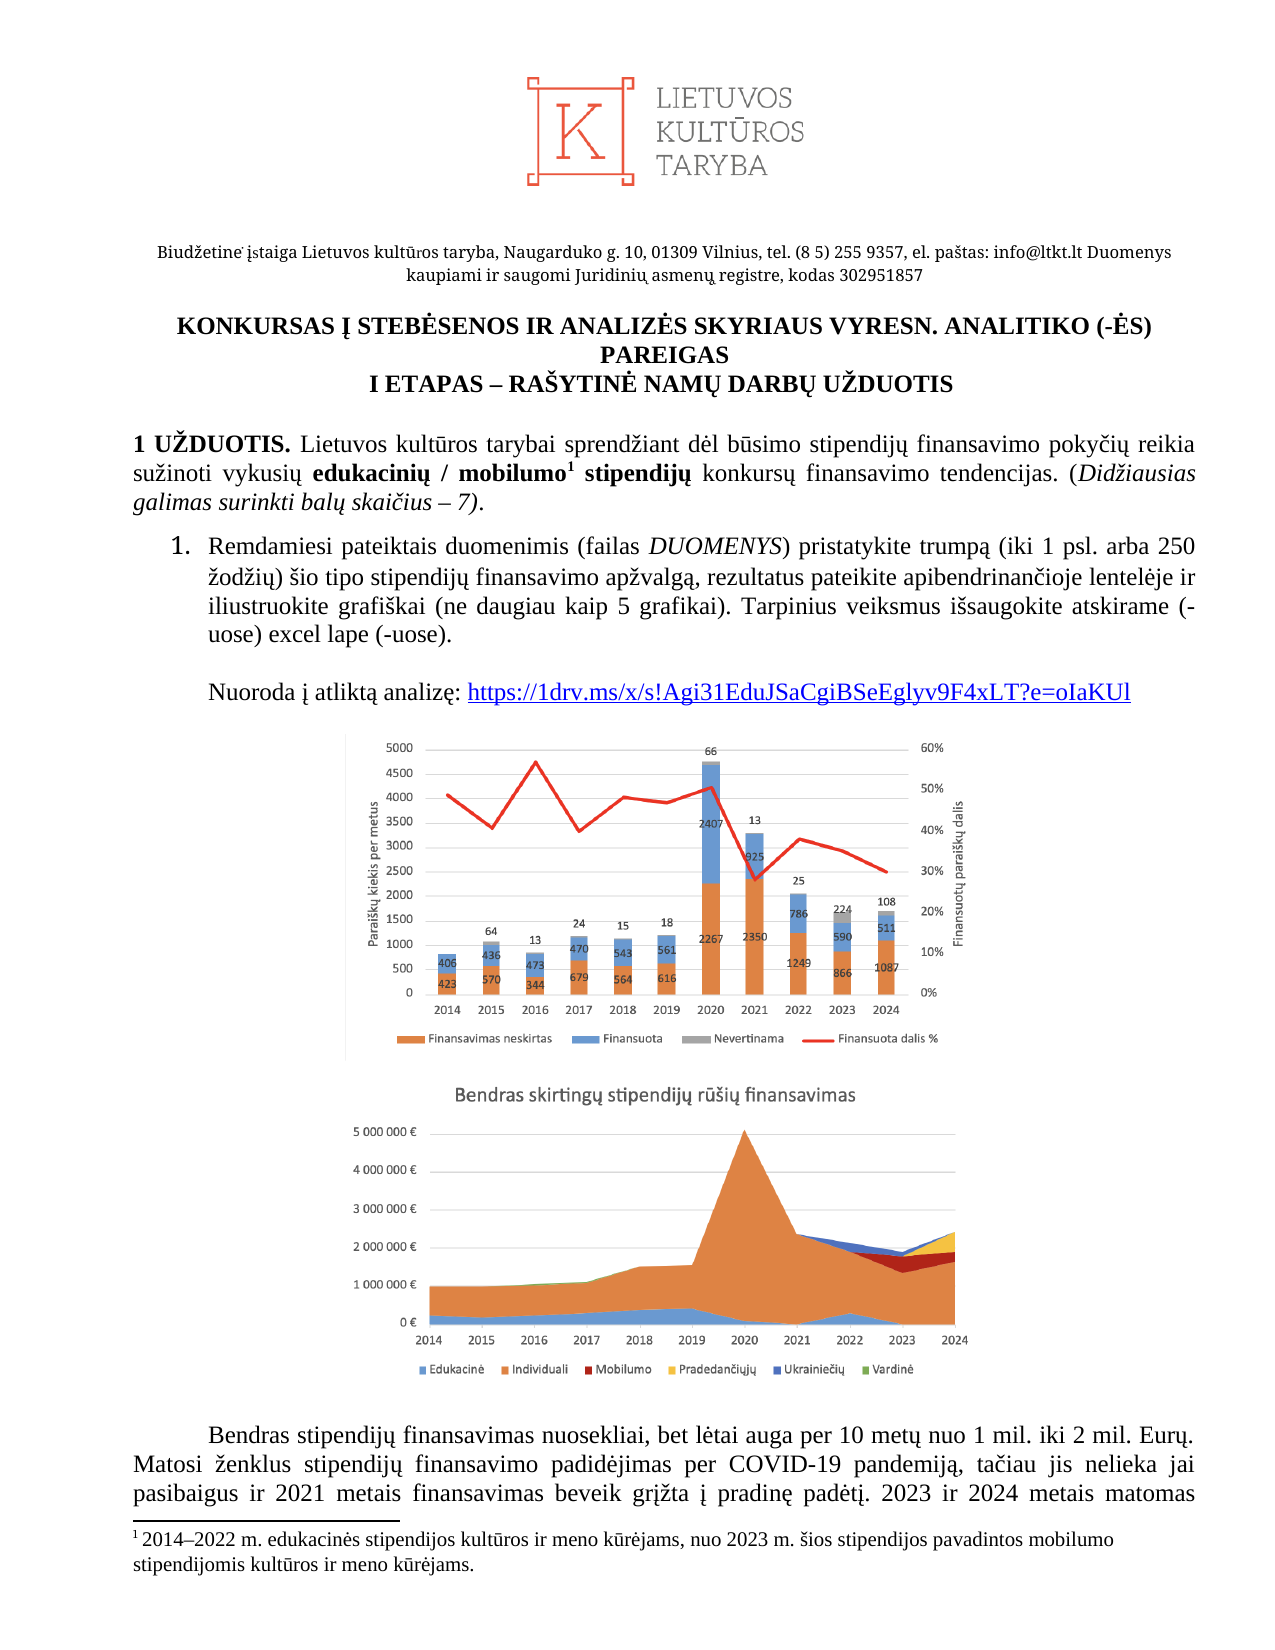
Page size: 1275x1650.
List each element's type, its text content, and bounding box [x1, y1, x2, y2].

text KONKURSAS Į STEBĖSENOS IR ANALIZĖS SKYRIAUS VYRESN. ANALITIKO (-ĖS) PAREIGAS [133, 311, 1196, 369]
text I ETAPAS – RAŠYTINĖ NAMŲ DARBŲ UŽDUOTIS [133, 369, 1196, 397]
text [133, 1420, 1196, 1506]
text Nuoroda į atliktą analizę: https://1drv.ms/x/s!Agi31EduJSaCgiBSeEglyv9F4xLT?e=oIaKUl [133, 677, 1196, 706]
list Remdamiesi pateiktais duomenimis (failas DUOMENYS) pristatykite trumpą (iki 1 psl. arba 250 žodžių) šio tipo stipendijų finansavimo apžvalgą, rezultatus pateikite apibendrinančioje lentelėje ir iliustruokite grafiškai (ne daugiau kaip 5 grafikai). Tarpinius veiksmus išsaugokite atskirame (-uose) excel lape (-uose). [170, 528, 1196, 648]
text 1 UŽDUOTIS. Lietuvos kultūros tarybai sprendžiant dėl būsimo stipendijų finansavimo pokyčių reikia sužinoti vykusių edukacinių / mobilumo stipendijų konkursų finansavimo tendencijas. (Didžiausias galimas surinkti balų skaičius – 7). [133, 429, 1196, 515]
picture [345, 734, 984, 1392]
